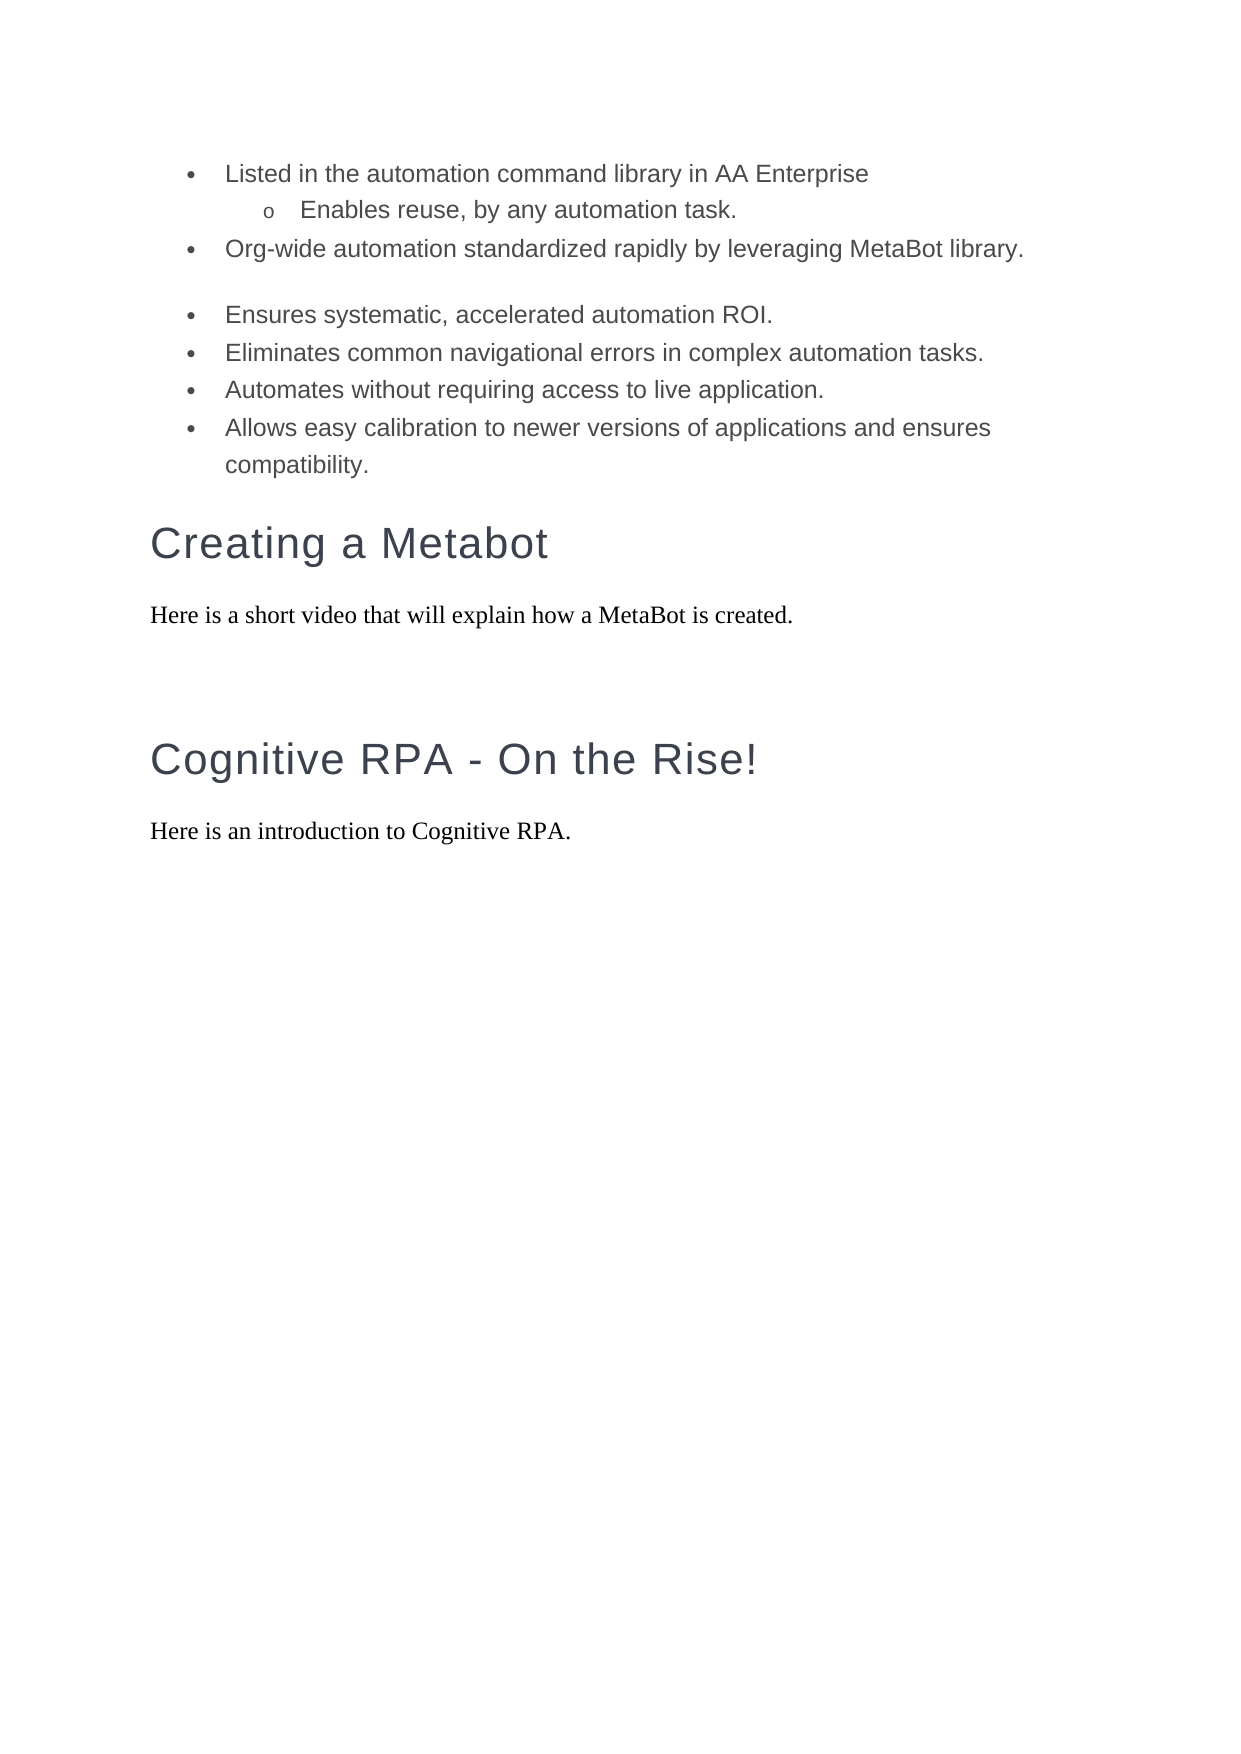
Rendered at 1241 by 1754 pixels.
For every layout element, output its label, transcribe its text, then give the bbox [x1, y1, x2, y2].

subtitle Cognitive RPA - On the Rise! [150, 724, 1090, 784]
subtitle Creating a Metabot [150, 508, 1090, 568]
list Listed in the automation command library in AA Enterprise [187, 150, 1090, 187]
list Automates without requiring access to live application. [187, 367, 1090, 404]
list Enables reuse, by any automation task. [262, 187, 1090, 225]
list Org-wide automation standardized rapidly by leveraging MetaBot library. [187, 225, 1090, 262]
list Allows easy calibration to newer versions of applications and ensures compatibility. [187, 404, 1090, 479]
text Here is a short video that will explain how a MetaBot is created. [150, 591, 1090, 629]
list Ensures systematic, accelerated automation ROI. [187, 292, 1090, 329]
list Eliminates common navigational errors in complex automation tasks. [187, 329, 1090, 367]
text Here is an introduction to Cognitive RPA. [150, 807, 1090, 845]
